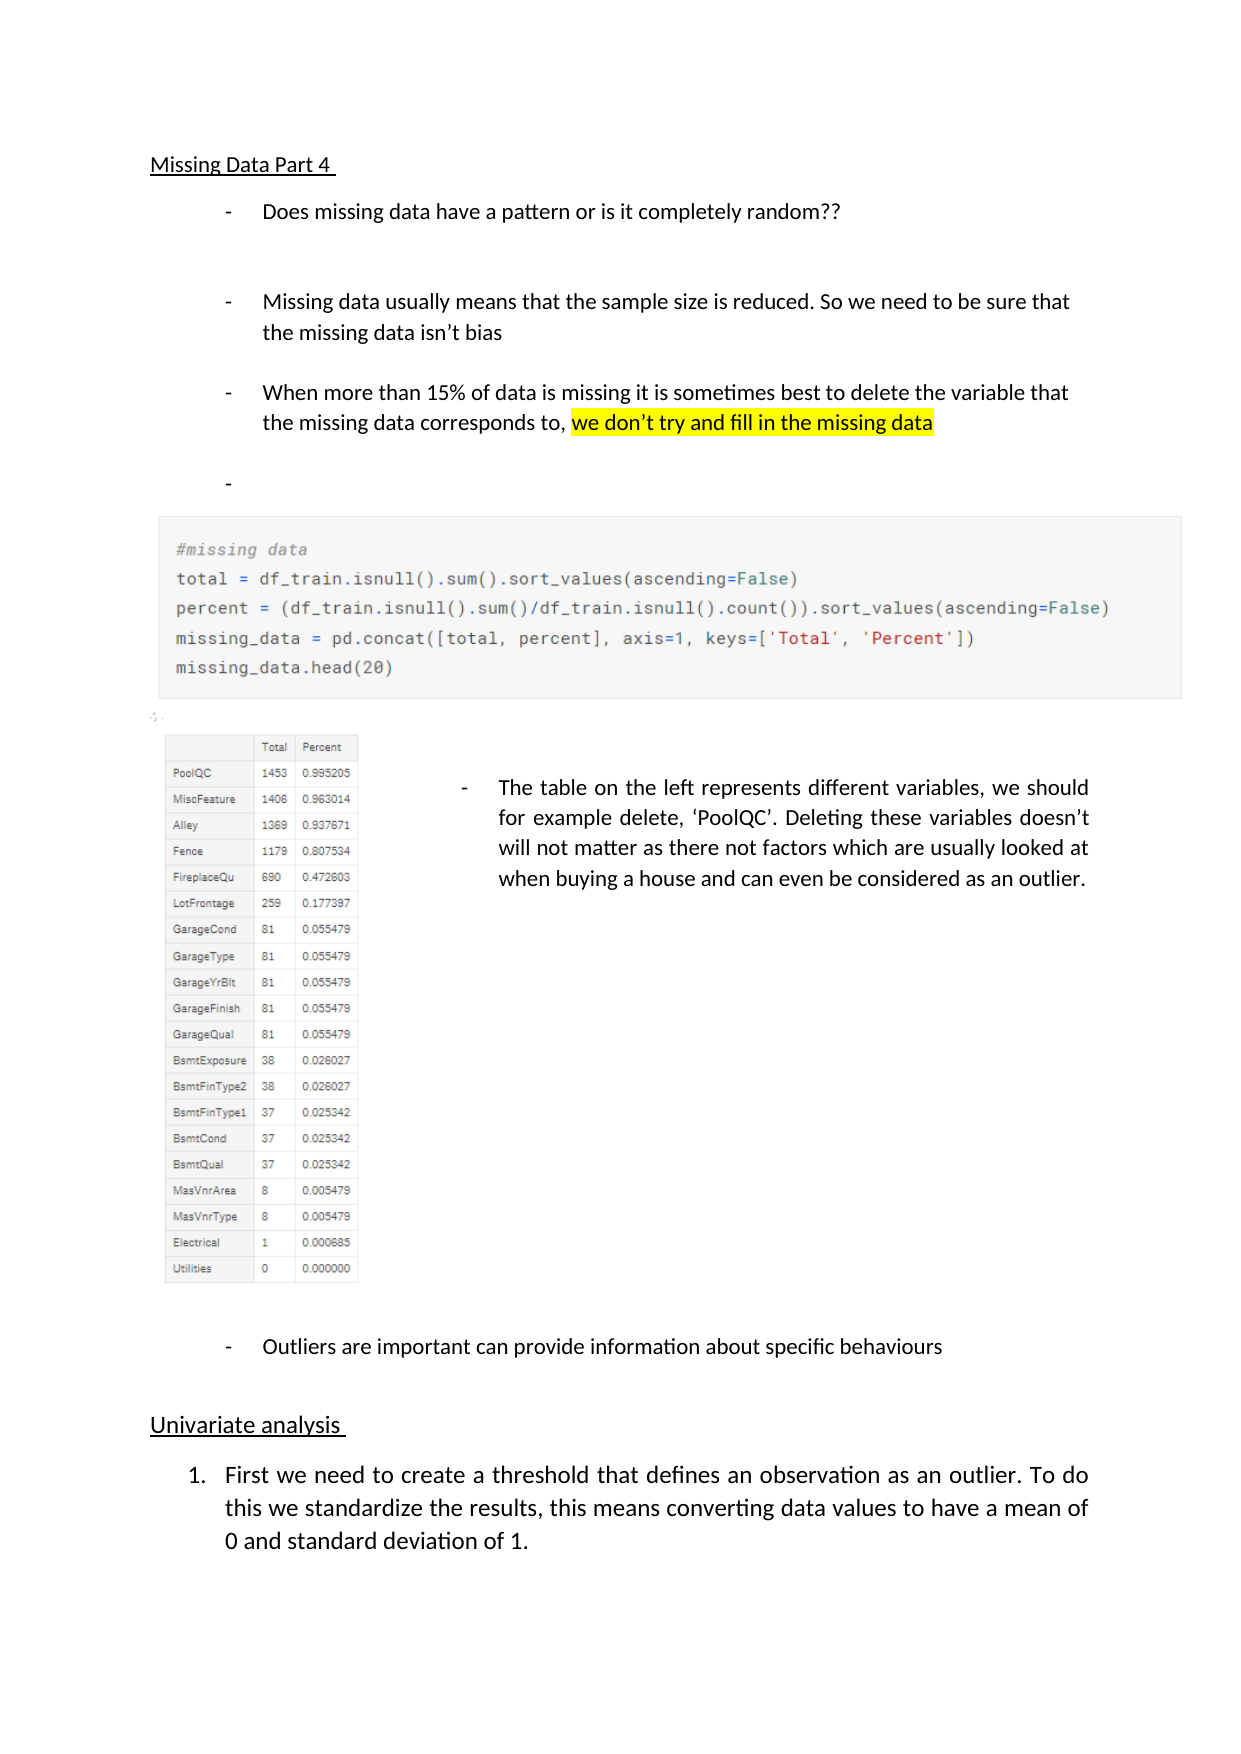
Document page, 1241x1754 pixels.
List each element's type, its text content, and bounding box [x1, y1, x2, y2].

list When more than 15% of data is missing it is sometimes best to delete the variable that the missing data corresponds to, we don’t try and fill in the missing data [225, 378, 1090, 436]
list Missing data usually means that the sample size is reduced. So we need to be sure that the missing data isn’t bias [225, 287, 1090, 346]
list First we need to create a threshold that defines an observation as an outlier. To do this we standardize the results, this means converting data values to have a mean of 0 and standard deviation of 1. [187, 1459, 1090, 1555]
text Missing Data Part 4 [150, 150, 1090, 178]
picture [150, 498, 1196, 1291]
list The table on the left represents different variables, we should for example delete, ‘PoolQC’. Deleting these variables doesn’t will not matter as there not factors which are usually looked at when buying a house and can even be considered as an outlier. [367, 773, 1090, 892]
text Univariate analysis [150, 1409, 1090, 1440]
list Outliers are important can provide information about specific behaviours [225, 1332, 1090, 1360]
list Does missing data have a pattern or is it completely random?? [225, 197, 1090, 225]
